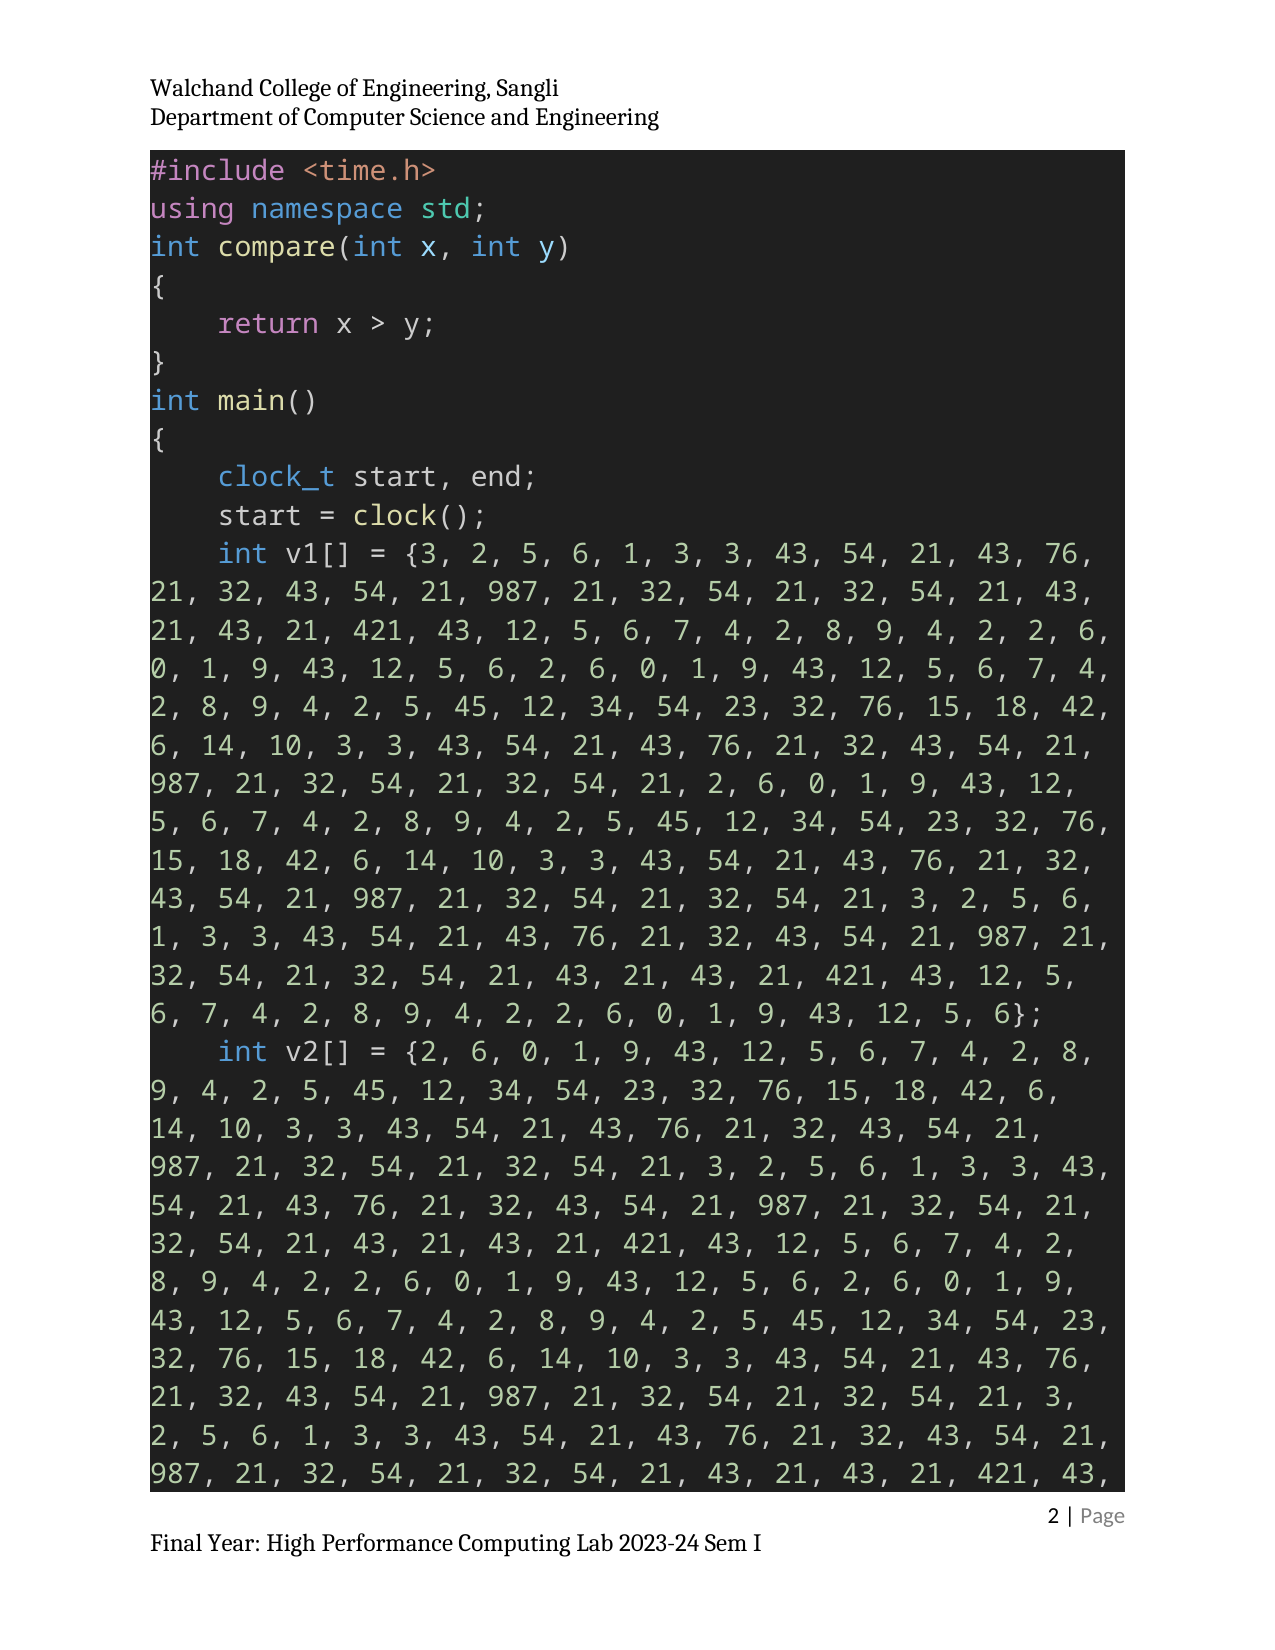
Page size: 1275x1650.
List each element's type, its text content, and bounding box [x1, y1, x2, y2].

text int v1[] = {3, 2, 5, 6, 1, 3, 3, 43, 54, 21, 43, 76, 21, 32, 43, 54, 21, 987, 21, 32, 54, 21, 32, 54, 21, 43, 21, 43, 21, 421, 43, 12, 5, 6, 7, 4, 2, 8, 9, 4, 2, 2, 6, 0, 1, 9, 43, 12, 5, 6, 2, 6, 0, 1, 9, 43, 12, 5, 6, 7, 4, 2, 8, 9, 4, 2, 5, 45, 12, 34, 54, 23, 32, 76, 15, 18, 42, 6, 14, 10, 3, 3, 43, 54, 21, 43, 76, 21, 32, 43, 54, 21, 987, 21, 32, 54, 21, 32, 54, 21, 2, 6, 0, 1, 9, 43, 12, 5, 6, 7, 4, 2, 8, 9, 4, 2, 5, 45, 12, 34, 54, 23, 32, 76, 15, 18, 42, 6, 14, 10, 3, 3, 43, 54, 21, 43, 76, 21, 32, 43, 54, 21, 987, 21, 32, 54, 21, 32, 54, 21, 3, 2, 5, 6, 1, 3, 3, 43, 54, 21, 43, 76, 21, 32, 43, 54, 21, 987, 21, 32, 54, 21, 32, 54, 21, 43, 21, 43, 21, 421, 43, 12, 5, 6, 7, 4, 2, 8, 9, 4, 2, 2, 6, 0, 1, 9, 43, 12, 5, 6}; [150, 533, 1125, 1032]
text using namespace std; [150, 188, 1125, 227]
text return x > y; [150, 303, 1125, 342]
text { [150, 265, 1125, 303]
text { [150, 418, 1125, 457]
text #include <time.h> [150, 150, 1125, 188]
text clock_t start, end; [150, 457, 1125, 495]
text int main() [150, 380, 1125, 418]
text start = clock(); [150, 495, 1125, 533]
text } [150, 342, 1125, 380]
text int compare(int x, int y) [150, 227, 1125, 265]
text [150, 1032, 1125, 1492]
